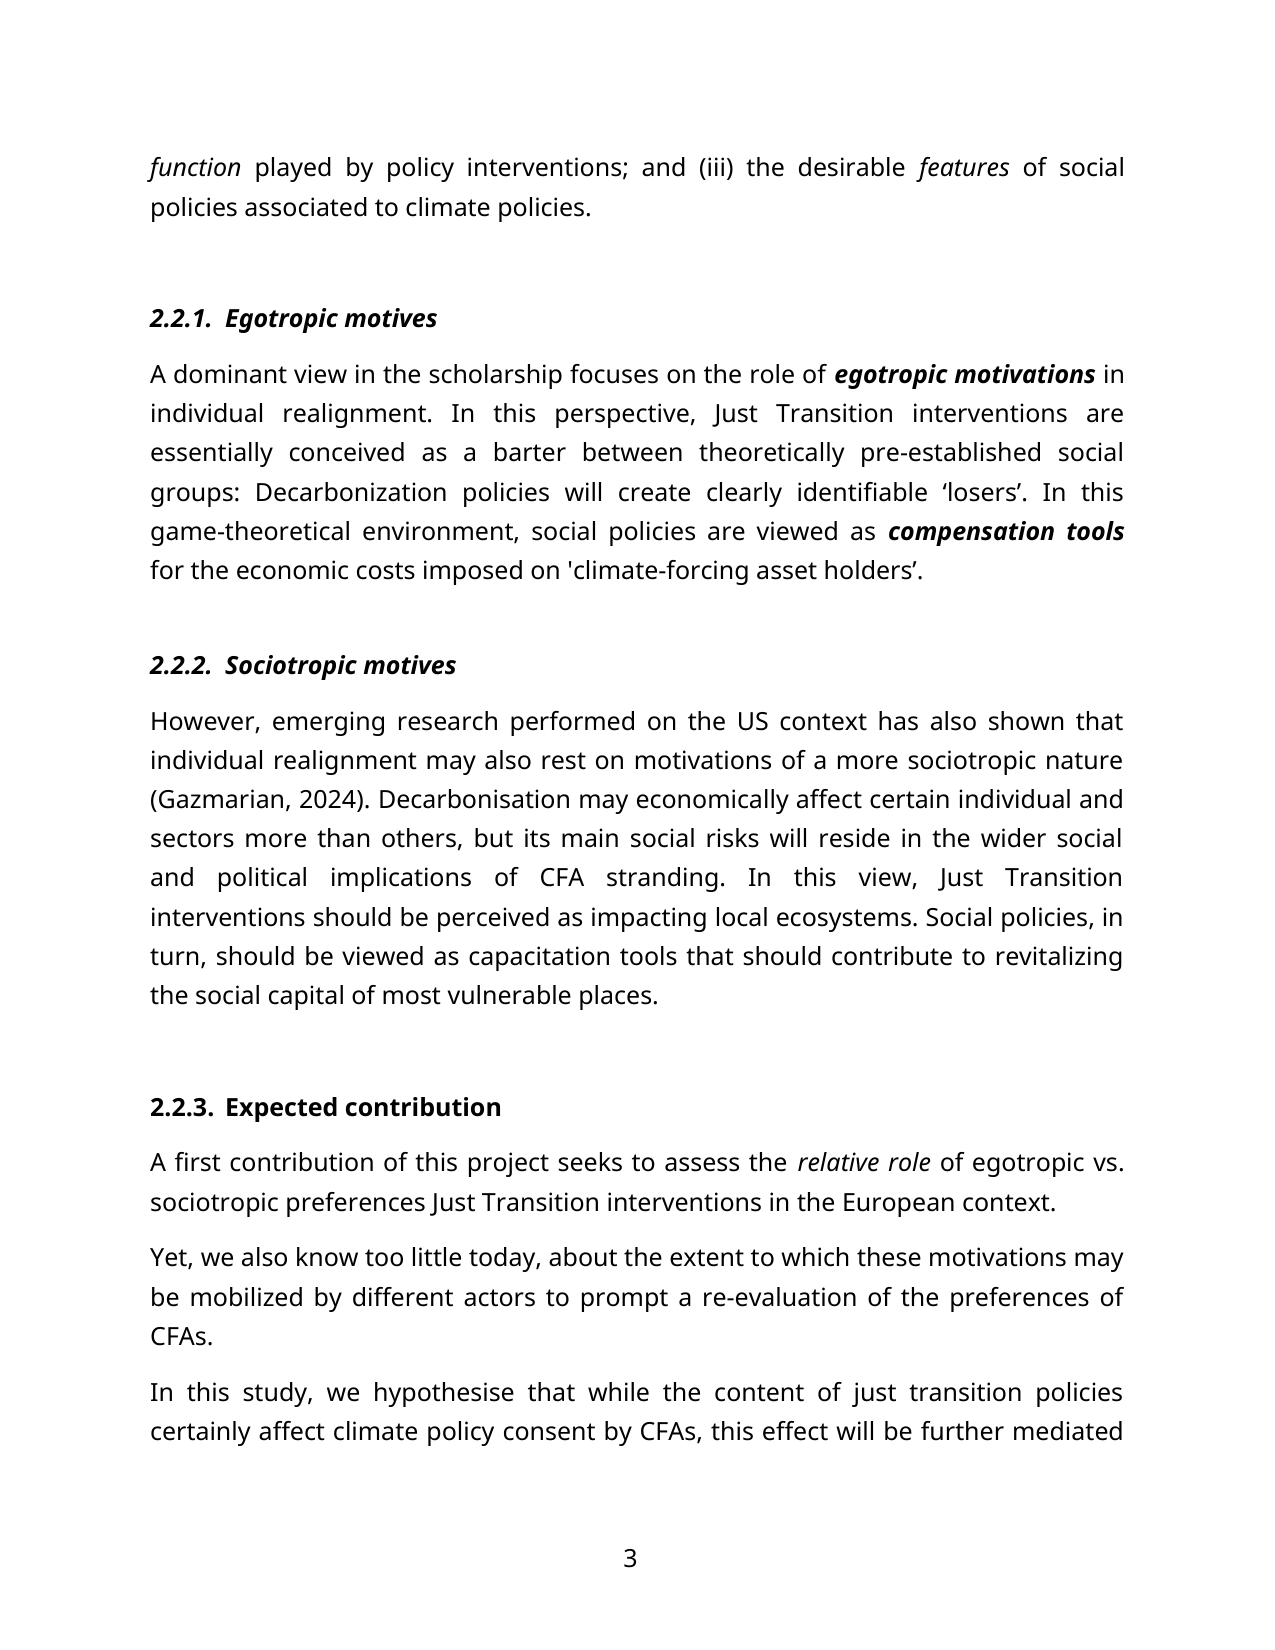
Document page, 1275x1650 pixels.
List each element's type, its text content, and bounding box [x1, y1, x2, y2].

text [150, 1374, 1125, 1447]
text Yet, we also know too little today, about the extent to which these motivations may be mobilized by different actors to prompt a re-evaluation of the preferences of CFAs. [150, 1240, 1125, 1352]
list Egotropic motives [150, 301, 1125, 335]
text However, emerging research performed on the US context has also shown that individual realignment may also rest on motivations of a more sociotropic nature (Gazmarian, 2024). Decarbonisation may economically affect certain individual and sectors more than others, but its main social risks will reside in the wider social and political implications of CFA stranding. In this view, Just Transition interventions should be perceived as impacting local ecosystems. Social policies, in turn, should be viewed as capacitation tools that should contribute to revitalizing the social capital of most vulnerable places. [150, 703, 1125, 1012]
text A first contribution of this project seeks to assess the relative role of egotropic vs. sociotropic preferences Just Transition interventions in the European context. [150, 1145, 1125, 1218]
list Expected contribution [150, 1089, 1125, 1123]
list Sociotropic motives [150, 647, 1125, 682]
text A dominant view in the scholarship focuses on the role of egotropic motivations in individual realignment. In this perspective, Just Transition interventions are essentially conceived as a barter between theoretically pre-established social groups: Decarbonization policies will create clearly identifiable ‘losers’. In this game-theoretical environment, social policies are viewed as compensation tools for the economic costs imposed on 'climate-forcing asset holders’. [150, 357, 1125, 587]
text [150, 150, 1125, 223]
